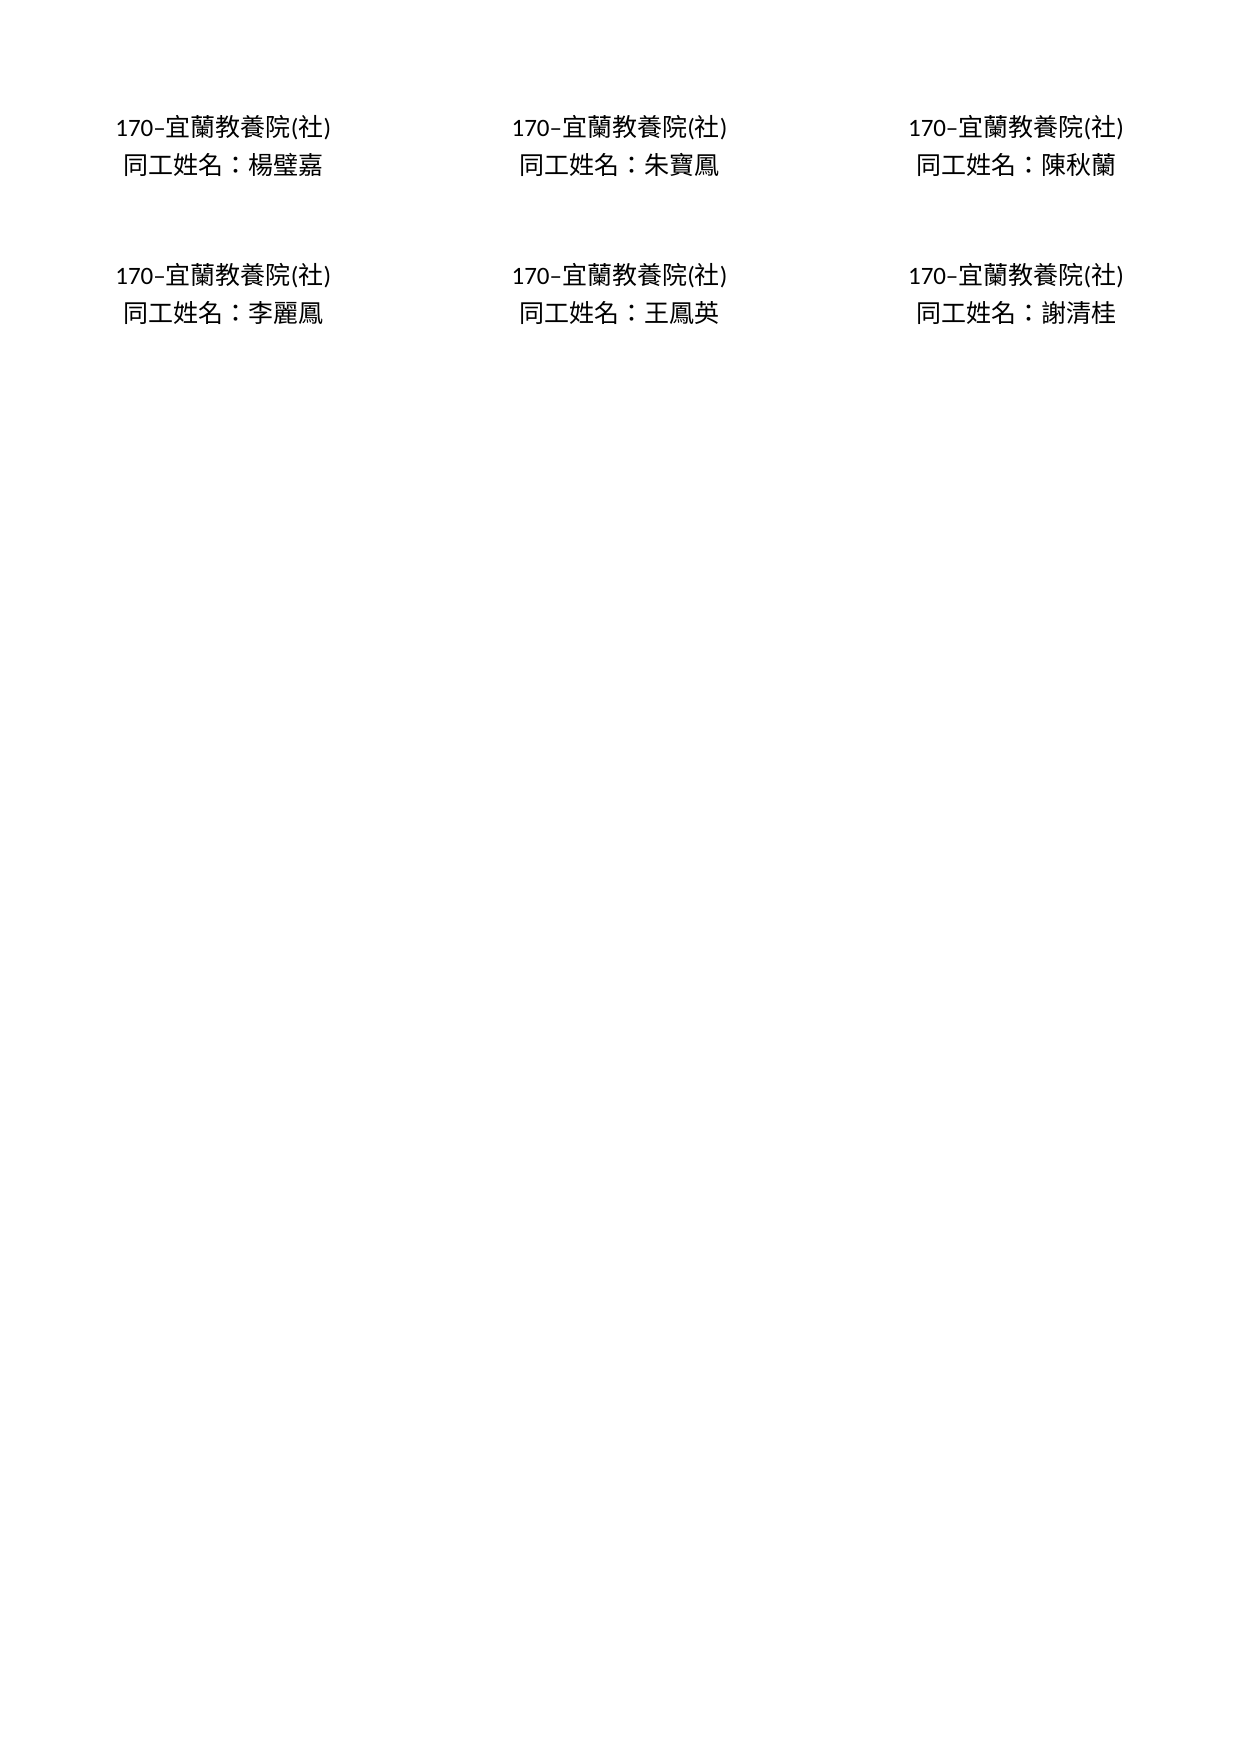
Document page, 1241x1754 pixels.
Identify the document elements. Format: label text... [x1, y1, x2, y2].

table_cell 170–宜蘭教養院(社) 同工姓名：李麗鳳 [25, 219, 421, 366]
table_cell 170–宜蘭教養院(社) 同工姓名：王鳳英 [421, 219, 817, 366]
table_cell 170–宜蘭教養院(社) 同工姓名：朱寶鳳 [421, 71, 817, 218]
table_cell 170–宜蘭教養院(社) 同工姓名：陳秋蘭 [818, 71, 1214, 218]
table_cell 170–宜蘭教養院(社) 同工姓名：楊璧嘉 [25, 71, 421, 218]
table_cell 170–宜蘭教養院(社) 同工姓名：謝清桂 [818, 219, 1214, 366]
